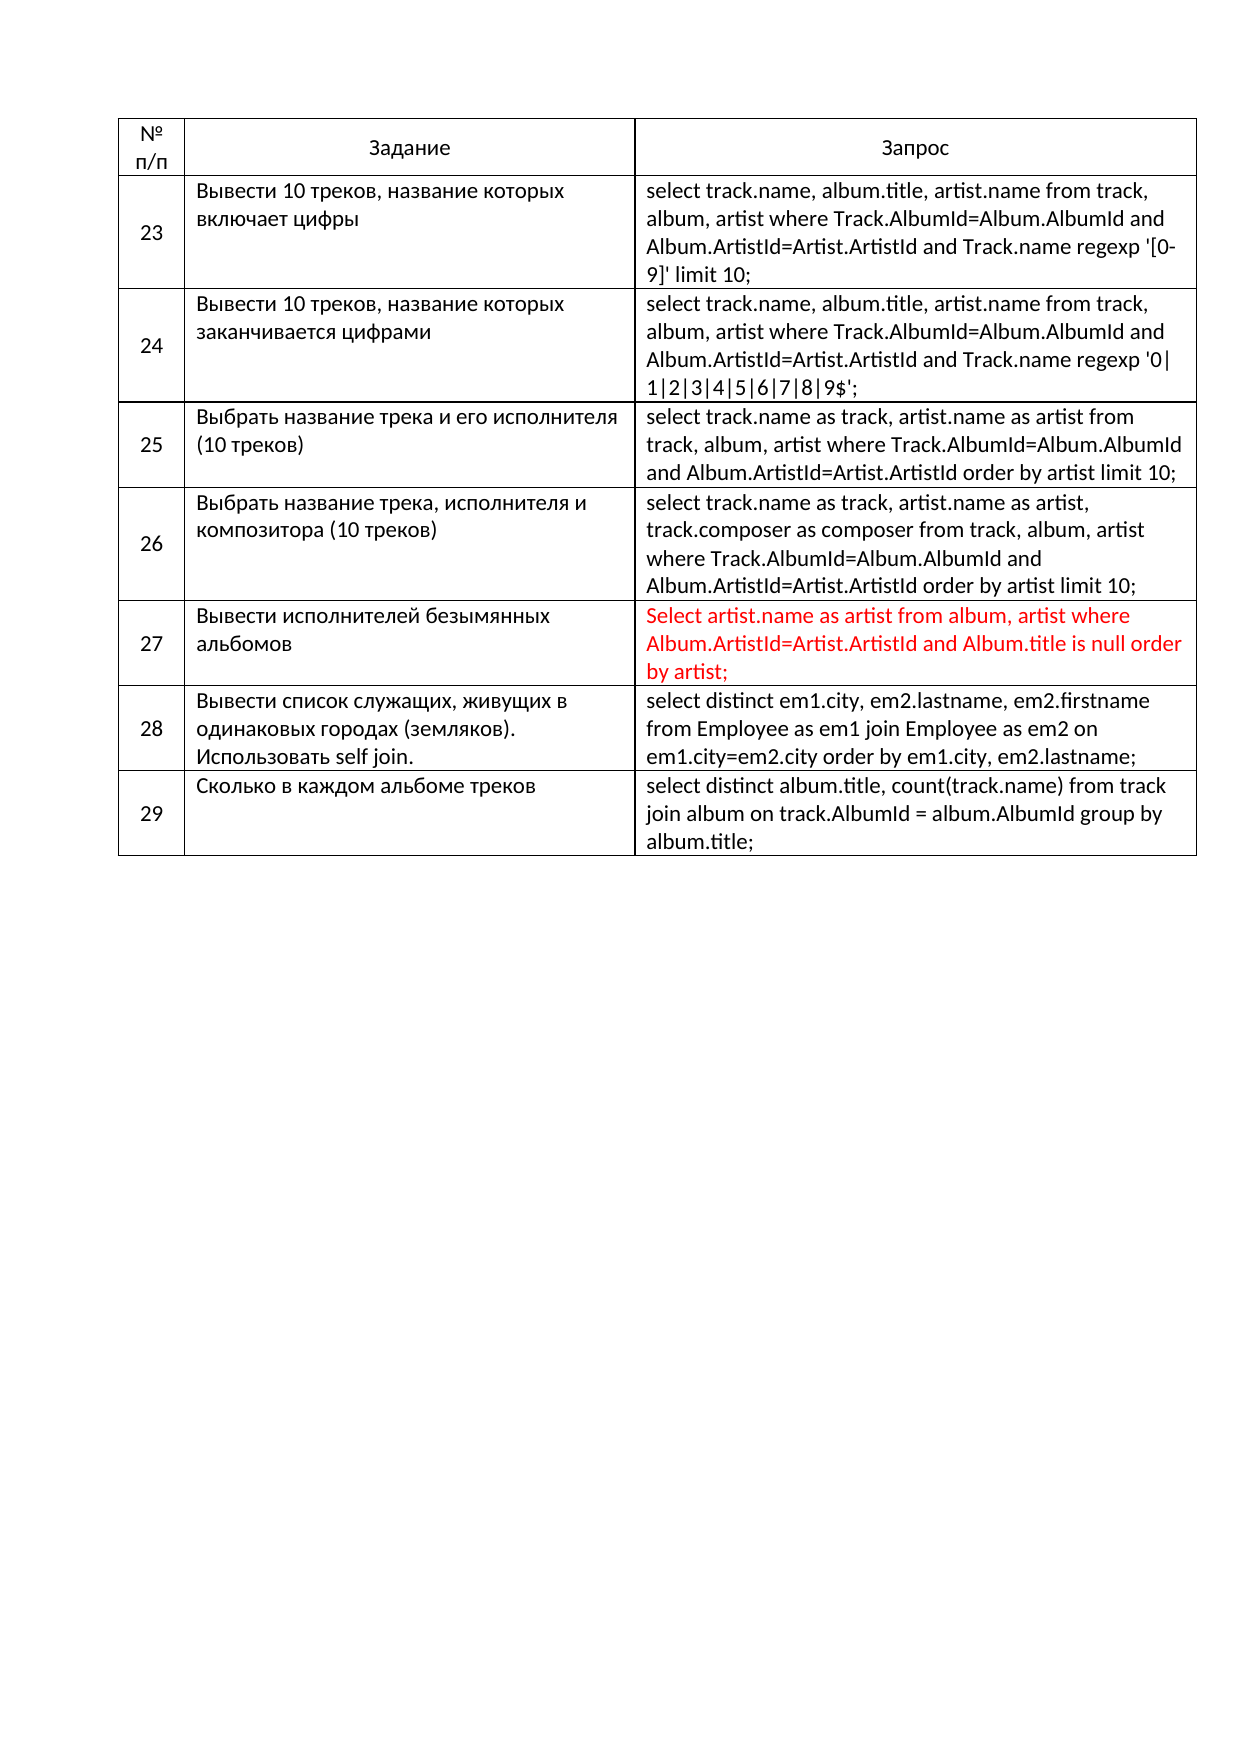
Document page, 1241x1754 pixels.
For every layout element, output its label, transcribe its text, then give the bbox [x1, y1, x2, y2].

table_cell 24 [119, 289, 184, 401]
table_cell Вывести исполнителей безымянных альбомов [185, 601, 634, 685]
table_cell select track.name as track, artist.name as artist from track, album, artist where Track.AlbumId=Album.AlbumId and Album.ArtistId=Artist.ArtistId order by artist limit 10; [636, 403, 1196, 487]
table_cell 23 [119, 176, 184, 288]
table_cell 29 [119, 771, 184, 855]
table_header Запрос [636, 119, 1196, 175]
table_cell Select artist.name as artist from album, artist where Album.ArtistId=Artist.ArtistId and Album.title is null order by artist; [636, 601, 1196, 685]
table_cell 26 [119, 488, 184, 600]
table_cell Вывести 10 треков, название которых включает цифры [185, 176, 634, 288]
table_cell select distinct em1.city, em2.lastname, em2.firstname from Employee as em1 join Employee as em2 on em1.city=em2.city order by em1.city, em2.lastname; [636, 686, 1196, 770]
table_cell Выбрать название трека, исполнителя и композитора (10 треков) [185, 488, 634, 600]
table_cell select track.name, album.title, artist.name from track, album, artist where Track.AlbumId=Album.AlbumId and Album.ArtistId=Artist.ArtistId and Track.name regexp '[0-9]' limit 10; [636, 176, 1196, 288]
table_header Задание [185, 119, 634, 175]
table_cell Сколько в каждом альбоме треков [185, 771, 634, 855]
table_cell 25 [119, 403, 184, 487]
table_header № п/п [119, 119, 184, 175]
table_cell select track.name, album.title, artist.name from track, album, artist where Track.AlbumId=Album.AlbumId and Album.ArtistId=Artist.ArtistId and Track.name regexp '0|1|2|3|4|5|6|7|8|9$'; [636, 289, 1196, 401]
table_cell select distinct album.title, count(track.name) from track join album on track.AlbumId = album.AlbumId group by album.title; [636, 771, 1196, 855]
table_cell Вывести 10 треков, название которых заканчивается цифрами [185, 289, 634, 401]
table_cell 27 [119, 601, 184, 685]
table_cell 28 [119, 686, 184, 770]
table_cell Выбрать название трека и его исполнителя (10 треков) [185, 403, 634, 487]
table_cell select track.name as track, artist.name as artist, track.composer as composer from track, album, artist where Track.AlbumId=Album.AlbumId and Album.ArtistId=Artist.ArtistId order by artist limit 10; [636, 488, 1196, 600]
table_cell Вывести список служащих, живущих в одинаковых городах (земляков). Использовать self join. [185, 686, 634, 770]
